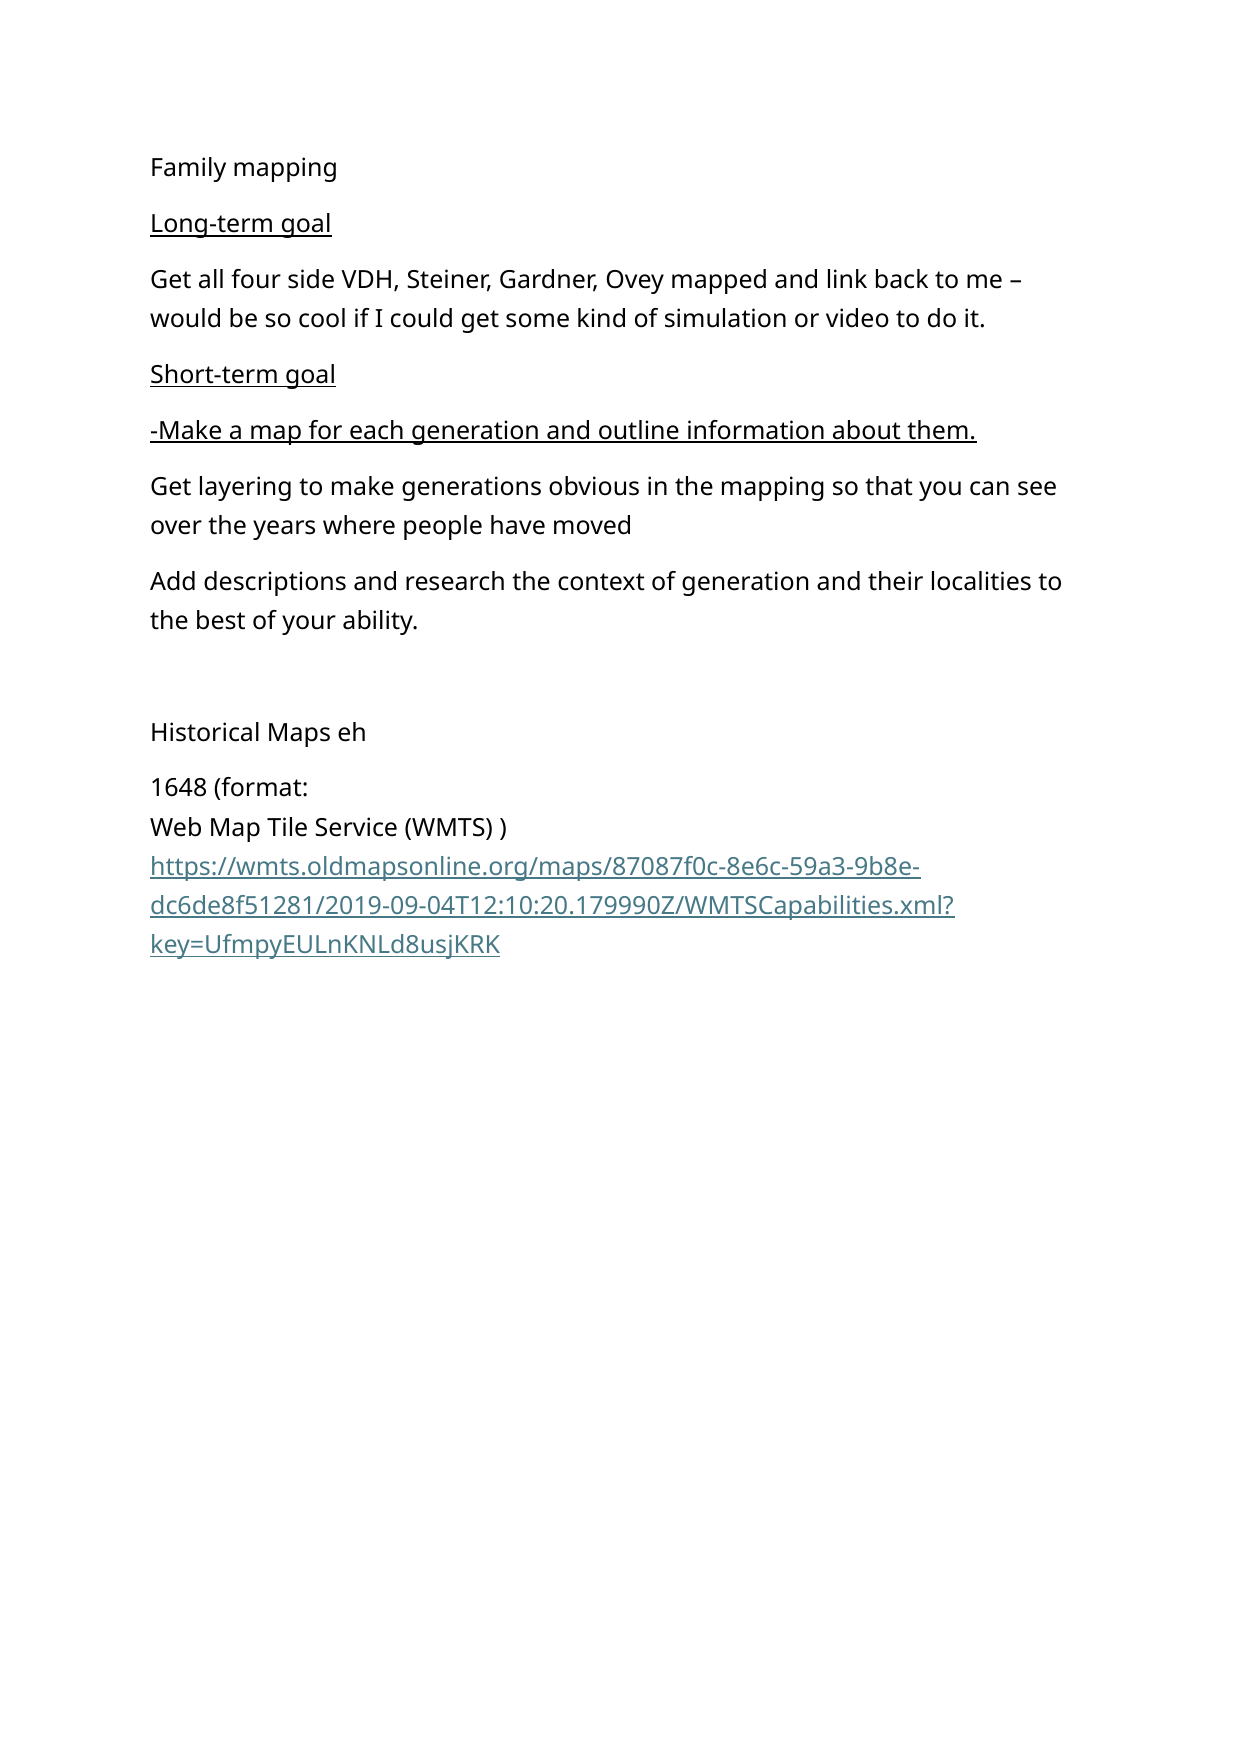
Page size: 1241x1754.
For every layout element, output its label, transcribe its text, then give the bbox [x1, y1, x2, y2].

text Family mapping [150, 150, 1090, 184]
text Short-term goal [150, 357, 1090, 391]
text Historical Maps eh [150, 714, 1090, 748]
text -Make a map for each generation and outline information about them. [150, 412, 1090, 447]
text Long-term goal [150, 206, 1090, 240]
text Add descriptions and research the context of generation and their localities to the best of your ability. [150, 563, 1090, 637]
text Get all four side VDH, Steiner, Gardner, Ovey mapped and link back to me – would be so cool if I could get some kind of simulation or video to do it. [150, 262, 1090, 335]
text 1648 (format: Web Map Tile Service (WMTS) ) https://wmts.oldmapsonline.org/maps/87087f0c-8e6c-59a3-9b8e-dc6de8f51281/2019-09-04T12:10:20.179990Z/WMTSCapabilities.xml?key=UfmpyEULnKNLd8usjKRK [150, 770, 1090, 961]
text Get layering to make generations obvious in the mapping so that you can see over the years where people have moved [150, 468, 1090, 542]
